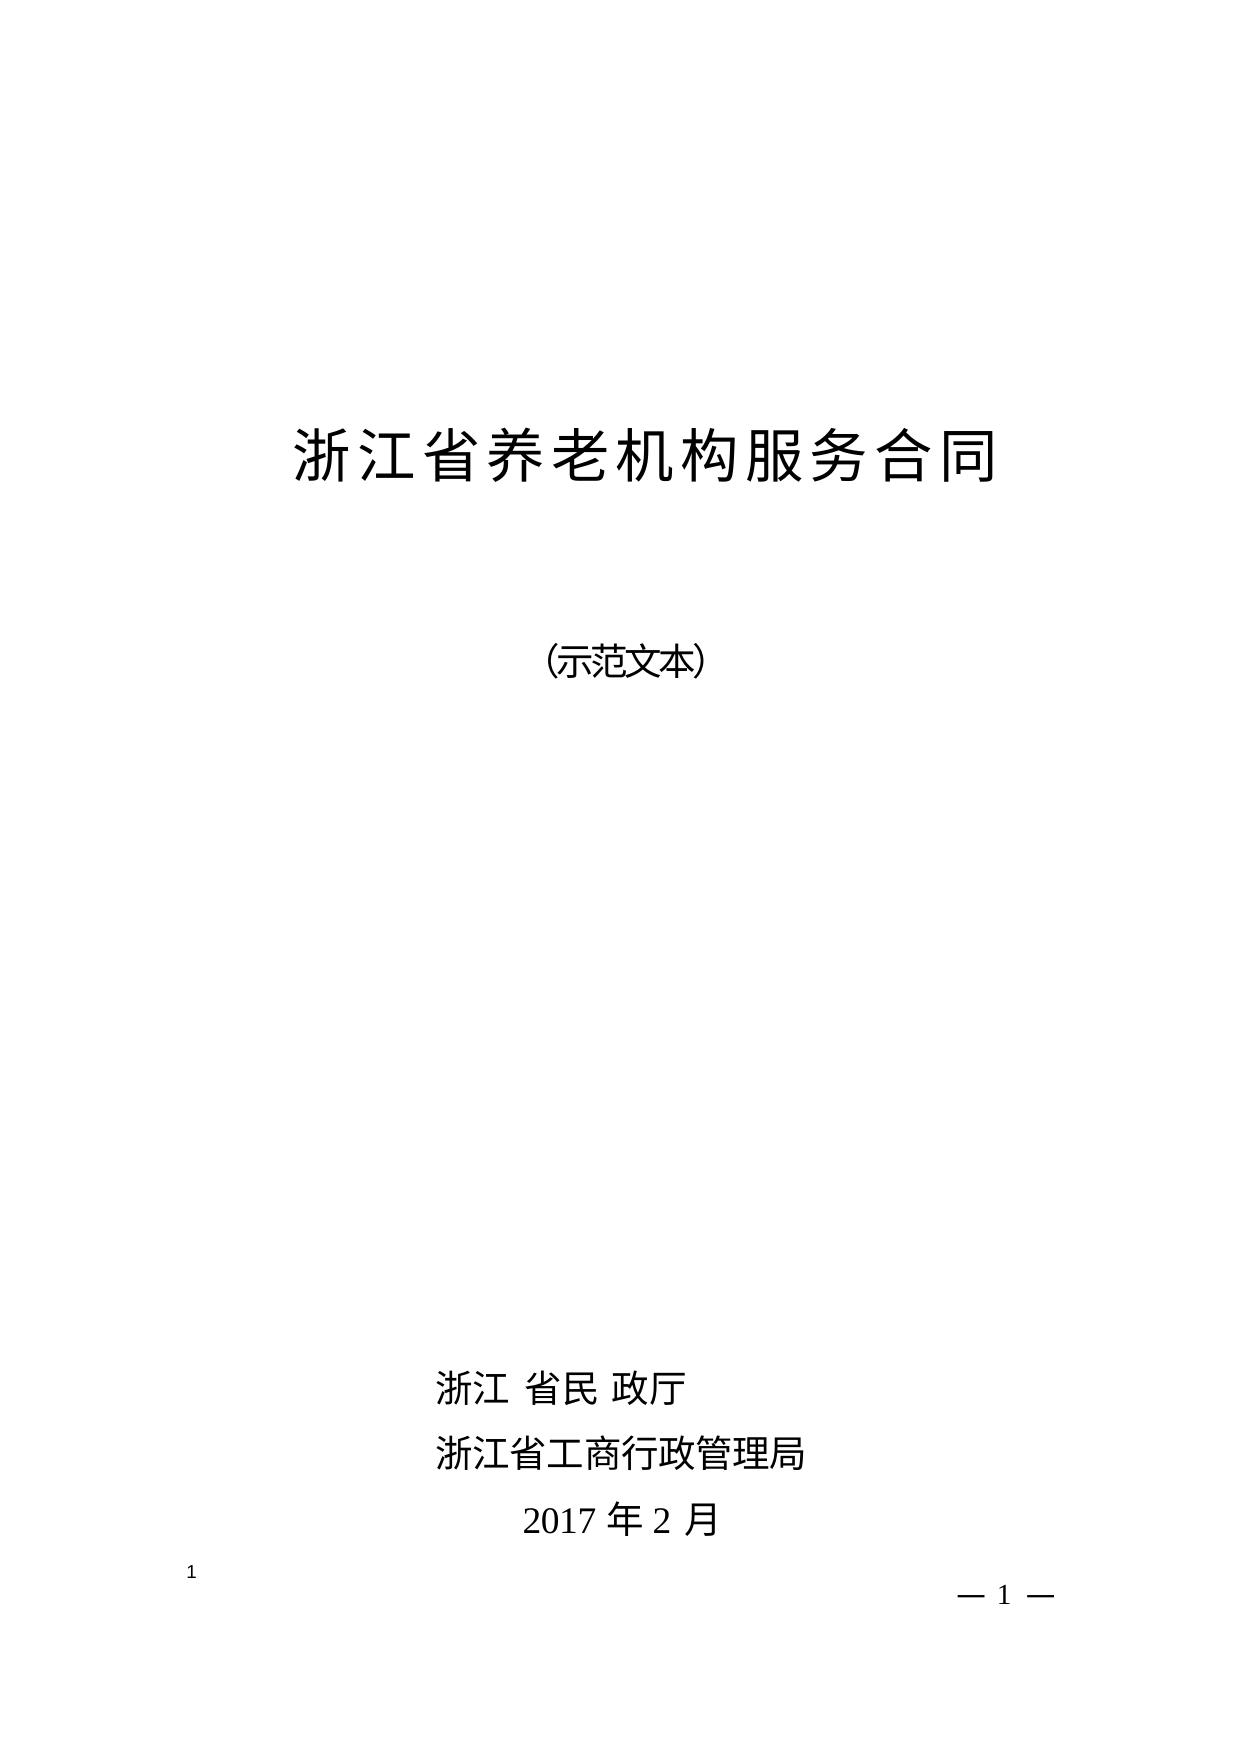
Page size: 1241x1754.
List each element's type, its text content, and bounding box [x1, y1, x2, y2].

text 浙江省养老机构服务合同 [186, 416, 1105, 493]
text （示范文本） [186, 643, 1105, 684]
text 浙江省民政厅 [186, 1370, 1105, 1411]
text 2017 年 2 月 [186, 1500, 1105, 1541]
text 浙江省工商行政管理局 [186, 1435, 1105, 1476]
